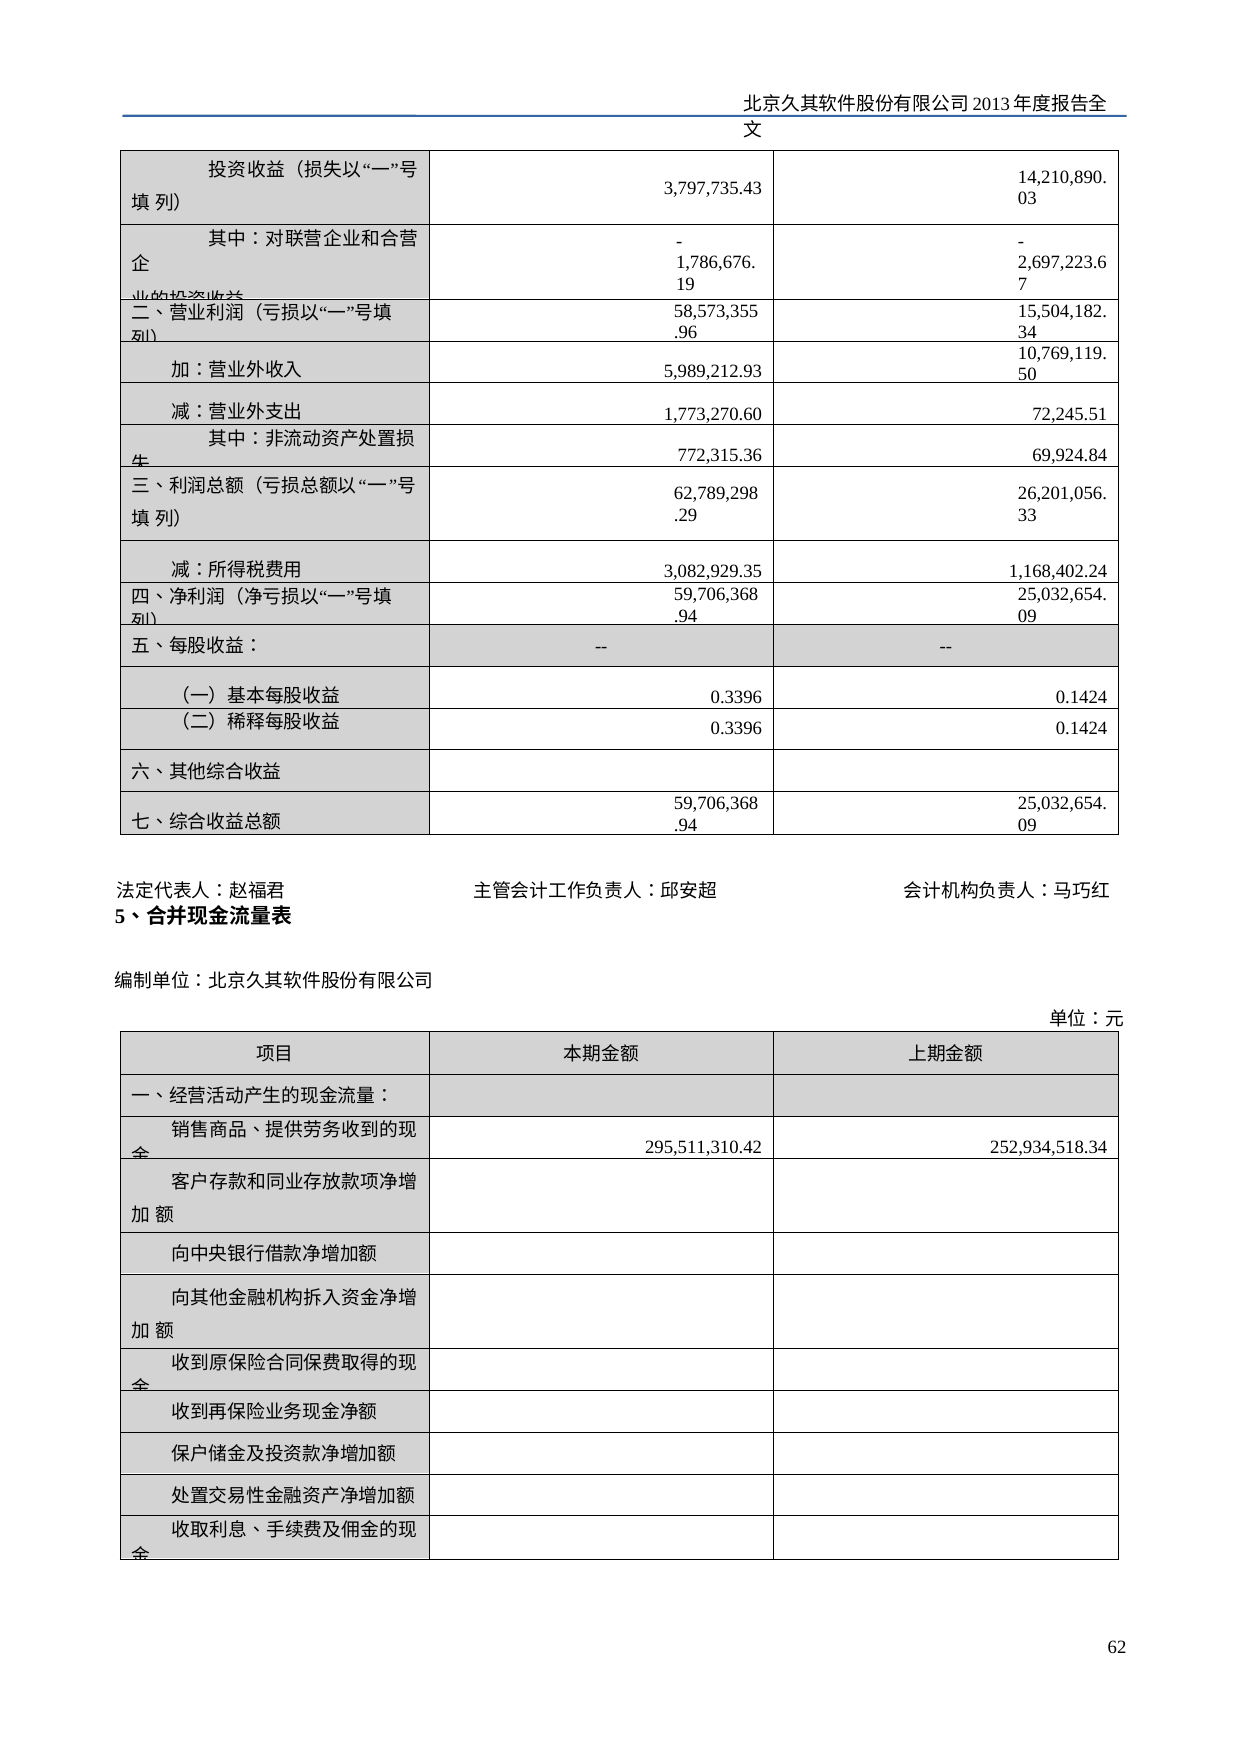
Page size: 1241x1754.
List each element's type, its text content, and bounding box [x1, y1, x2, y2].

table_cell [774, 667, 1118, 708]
text 5、合并现金流量表 [114, 835, 1124, 930]
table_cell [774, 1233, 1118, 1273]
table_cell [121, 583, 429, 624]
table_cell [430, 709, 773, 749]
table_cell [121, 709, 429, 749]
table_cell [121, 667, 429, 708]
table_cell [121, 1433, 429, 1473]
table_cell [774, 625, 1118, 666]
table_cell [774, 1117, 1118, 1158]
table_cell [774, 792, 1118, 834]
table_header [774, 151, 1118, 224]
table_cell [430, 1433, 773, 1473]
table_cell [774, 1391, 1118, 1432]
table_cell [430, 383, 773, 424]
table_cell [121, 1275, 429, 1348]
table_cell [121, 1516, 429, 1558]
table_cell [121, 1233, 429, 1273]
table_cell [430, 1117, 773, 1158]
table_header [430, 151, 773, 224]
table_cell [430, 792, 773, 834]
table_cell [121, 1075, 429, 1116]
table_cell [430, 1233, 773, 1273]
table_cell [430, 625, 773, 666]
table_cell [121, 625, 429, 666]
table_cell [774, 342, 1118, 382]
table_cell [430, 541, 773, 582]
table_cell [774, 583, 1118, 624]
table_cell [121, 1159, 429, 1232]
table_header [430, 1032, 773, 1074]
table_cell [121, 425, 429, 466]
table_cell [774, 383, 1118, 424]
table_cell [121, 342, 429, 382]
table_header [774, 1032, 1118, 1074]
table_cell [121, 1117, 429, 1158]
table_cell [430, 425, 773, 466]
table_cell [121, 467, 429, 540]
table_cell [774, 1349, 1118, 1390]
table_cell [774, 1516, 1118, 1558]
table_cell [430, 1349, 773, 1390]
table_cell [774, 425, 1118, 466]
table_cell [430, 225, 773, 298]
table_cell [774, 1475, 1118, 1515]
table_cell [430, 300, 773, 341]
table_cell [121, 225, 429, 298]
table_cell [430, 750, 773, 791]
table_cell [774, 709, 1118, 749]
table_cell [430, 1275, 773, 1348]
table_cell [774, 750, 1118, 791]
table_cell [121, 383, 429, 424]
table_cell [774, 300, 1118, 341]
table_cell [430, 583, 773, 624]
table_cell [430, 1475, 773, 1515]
text 编制单位：北京久其软件股份有限公司 [114, 968, 1124, 993]
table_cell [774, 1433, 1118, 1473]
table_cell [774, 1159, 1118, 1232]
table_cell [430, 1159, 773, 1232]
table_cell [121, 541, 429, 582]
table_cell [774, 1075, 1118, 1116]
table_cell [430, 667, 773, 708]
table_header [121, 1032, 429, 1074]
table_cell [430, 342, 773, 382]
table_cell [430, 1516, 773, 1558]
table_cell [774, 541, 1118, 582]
text 单位：元 [114, 1006, 1124, 1031]
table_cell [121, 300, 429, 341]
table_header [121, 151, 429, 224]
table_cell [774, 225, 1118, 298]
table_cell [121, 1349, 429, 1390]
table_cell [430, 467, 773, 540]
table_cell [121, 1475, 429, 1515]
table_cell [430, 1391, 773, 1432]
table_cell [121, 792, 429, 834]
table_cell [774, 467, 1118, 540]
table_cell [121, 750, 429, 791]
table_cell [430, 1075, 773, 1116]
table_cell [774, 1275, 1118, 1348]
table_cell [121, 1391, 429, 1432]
